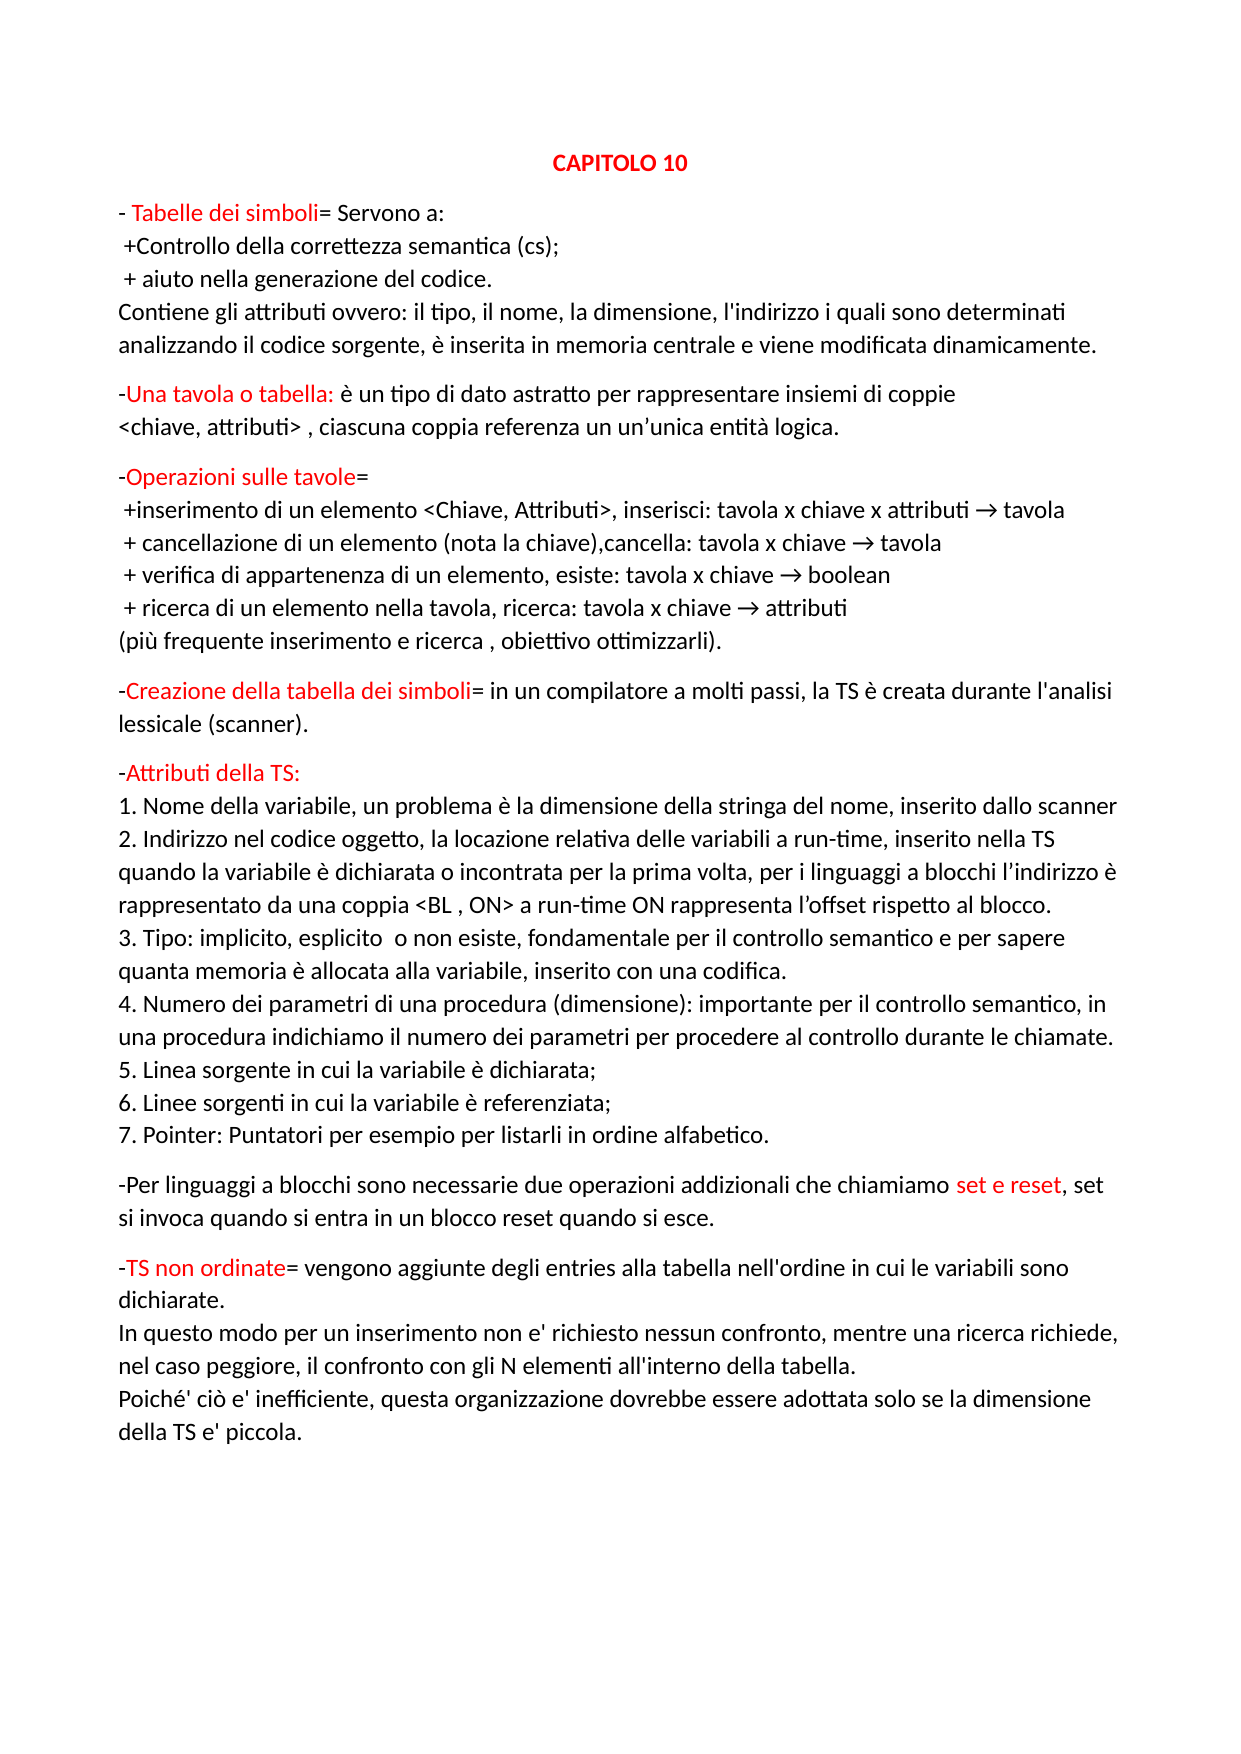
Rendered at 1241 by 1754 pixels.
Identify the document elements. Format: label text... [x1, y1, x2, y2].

text -Operazioni sulle tavole= +inserimento di un elemento <Chiave, Attributi>, inserisci: tavola x chiave x attributi → tavola + cancellazione di un elemento (nota la chiave),cancella: tavola x chiave → tavola + verifica di appartenenza di un elemento, esiste: tavola x chiave → boolean + ricerca di un elemento nella tavola, ricerca: tavola x chiave → attributi (più frequente inserimento e ricerca , obiettivo ottimizzarli). [118, 461, 1122, 656]
text -TS non ordinate= vengono aggiunte degli entries alla tabella nell'ordine in cui le variabili sono dichiarate. In questo modo per un inserimento non e' richiesto nessun confronto, mentre una ricerca richiede, nel caso peggiore, il confronto con gli N elementi all'interno della tabella. Poiché' ciò e' inefficiente, questa organizzazione dovrebbe essere adottata solo se la dimensione della TS e' piccola. [118, 1252, 1122, 1447]
text CAPITOLO 10 [118, 148, 1122, 178]
text -Una tavola o tabella: è un tipo di dato astratto per rappresentare insiemi di coppie <chiave, attributi> , ciascuna coppia referenza un un’unica entità logica. [118, 378, 1122, 442]
text -Creazione della tabella dei simboli= in un compilatore a molti passi, la TS è creata durante l'analisi lessicale (scanner). [118, 675, 1122, 738]
text -Attributi della TS: 1. Nome della variabile, un problema è la dimensione della stringa del nome, inserito dallo scanner 2. Indirizzo nel codice oggetto, la locazione relativa delle variabili a run-time, inserito nella TS quando la variabile è dichiarata o incontrata per la prima volta, per i linguaggi a blocchi l’indirizzo è rappresentato da una coppia <BL , ON> a run-time ON rappresenta l’offset rispetto al blocco. 3. Tipo: implicito, esplicito o non esiste, fondamentale per il controllo semantico e per sapere quanta memoria è allocata alla variabile, inserito con una codifica. 4. Numero dei parametri di una procedura (dimensione): importante per il controllo semantico, in una procedura indichiamo il numero dei parametri per procedere al controllo durante le chiamate. 5. Linea sorgente in cui la variabile è dichiarata; 6. Linee sorgenti in cui la variabile è referenziata; 7. Pointer: Puntatori per esempio per listarli in ordine alfabetico. [118, 758, 1122, 1150]
text - Tabelle dei simboli= Servono a: +Controllo della correttezza semantica (cs); + aiuto nella generazione del codice. Contiene gli attributi ovvero: il tipo, il nome, la dimensione, l'indirizzo i quali sono determinati analizzando il codice sorgente, è inserita in memoria centrale e viene modificata dinamicamente. [118, 197, 1122, 359]
text -Per linguaggi a blocchi sono necessarie due operazioni addizionali che chiamiamo set e reset, set si invoca quando si entra in un blocco reset quando si esce. [118, 1169, 1122, 1233]
